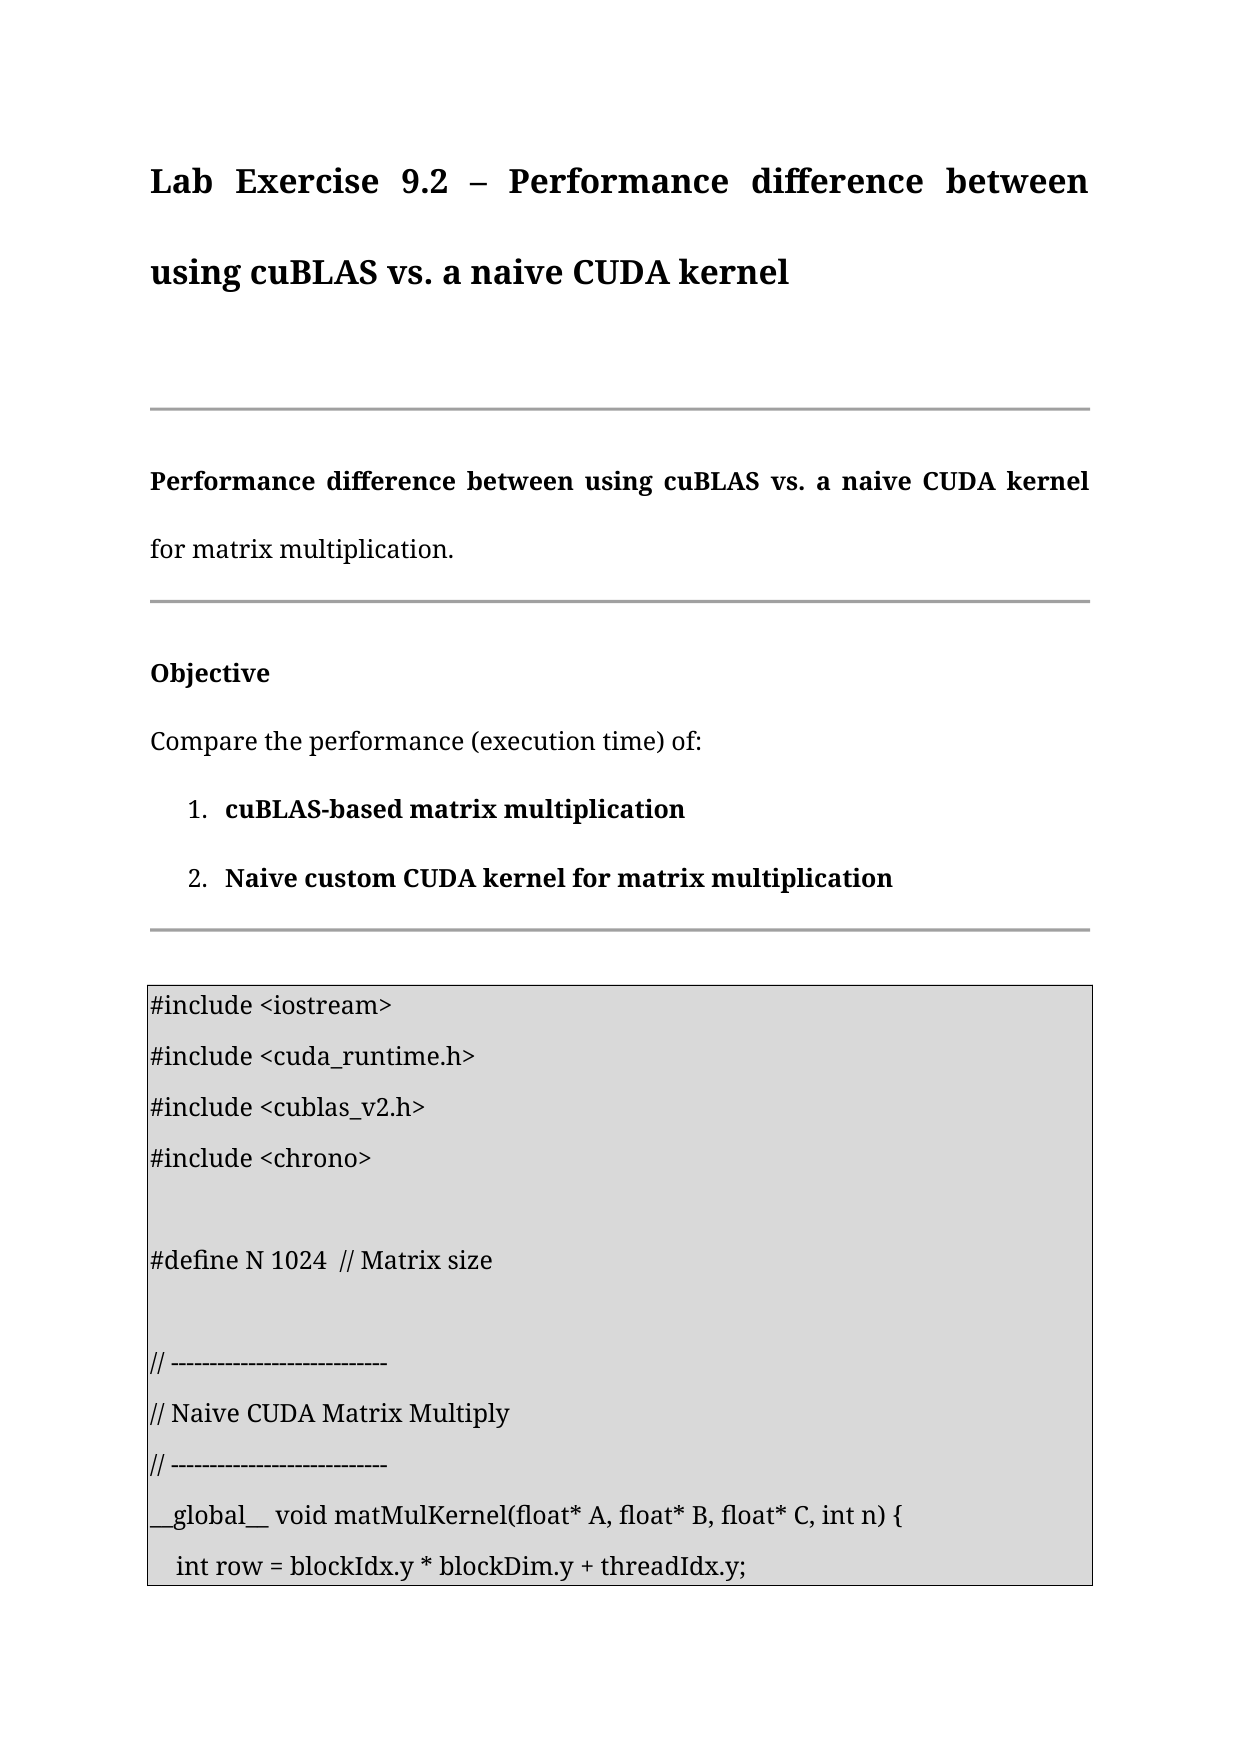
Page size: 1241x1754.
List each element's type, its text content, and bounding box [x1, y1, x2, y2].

text Objective [150, 656, 1090, 690]
text __global__ void matMulKernel(float* A, float* B, float* C, int n) { [148, 1495, 1092, 1532]
text Performance difference between using cuBLAS vs. a naive CUDA kernel for matrix multiplication. [150, 464, 1090, 566]
text #include <iostream> [148, 986, 1092, 1022]
text #include <chrono> [148, 1138, 1092, 1175]
list Naive custom CUDA kernel for matrix multiplication [187, 860, 1090, 894]
text #include <cublas_v2.h> [148, 1087, 1092, 1124]
text Compare the performance (execution time) of: [150, 724, 1090, 758]
text // Naive CUDA Matrix Multiply [148, 1393, 1092, 1430]
list cuBLAS-based matrix multiplication [187, 792, 1090, 826]
text // ---------------------------- [148, 1444, 1092, 1481]
text #define N 1024 // Matrix size [148, 1240, 1092, 1277]
text Lab Exercise 9.2 – Performance difference between using cuBLAS vs. a naive CUDA kernel [150, 158, 1090, 294]
text #include <cuda_runtime.h> [148, 1036, 1092, 1073]
text int row = blockIdx.y * blockDim.y + threadIdx.y; [148, 1546, 1092, 1585]
text // ---------------------------- [148, 1342, 1092, 1379]
